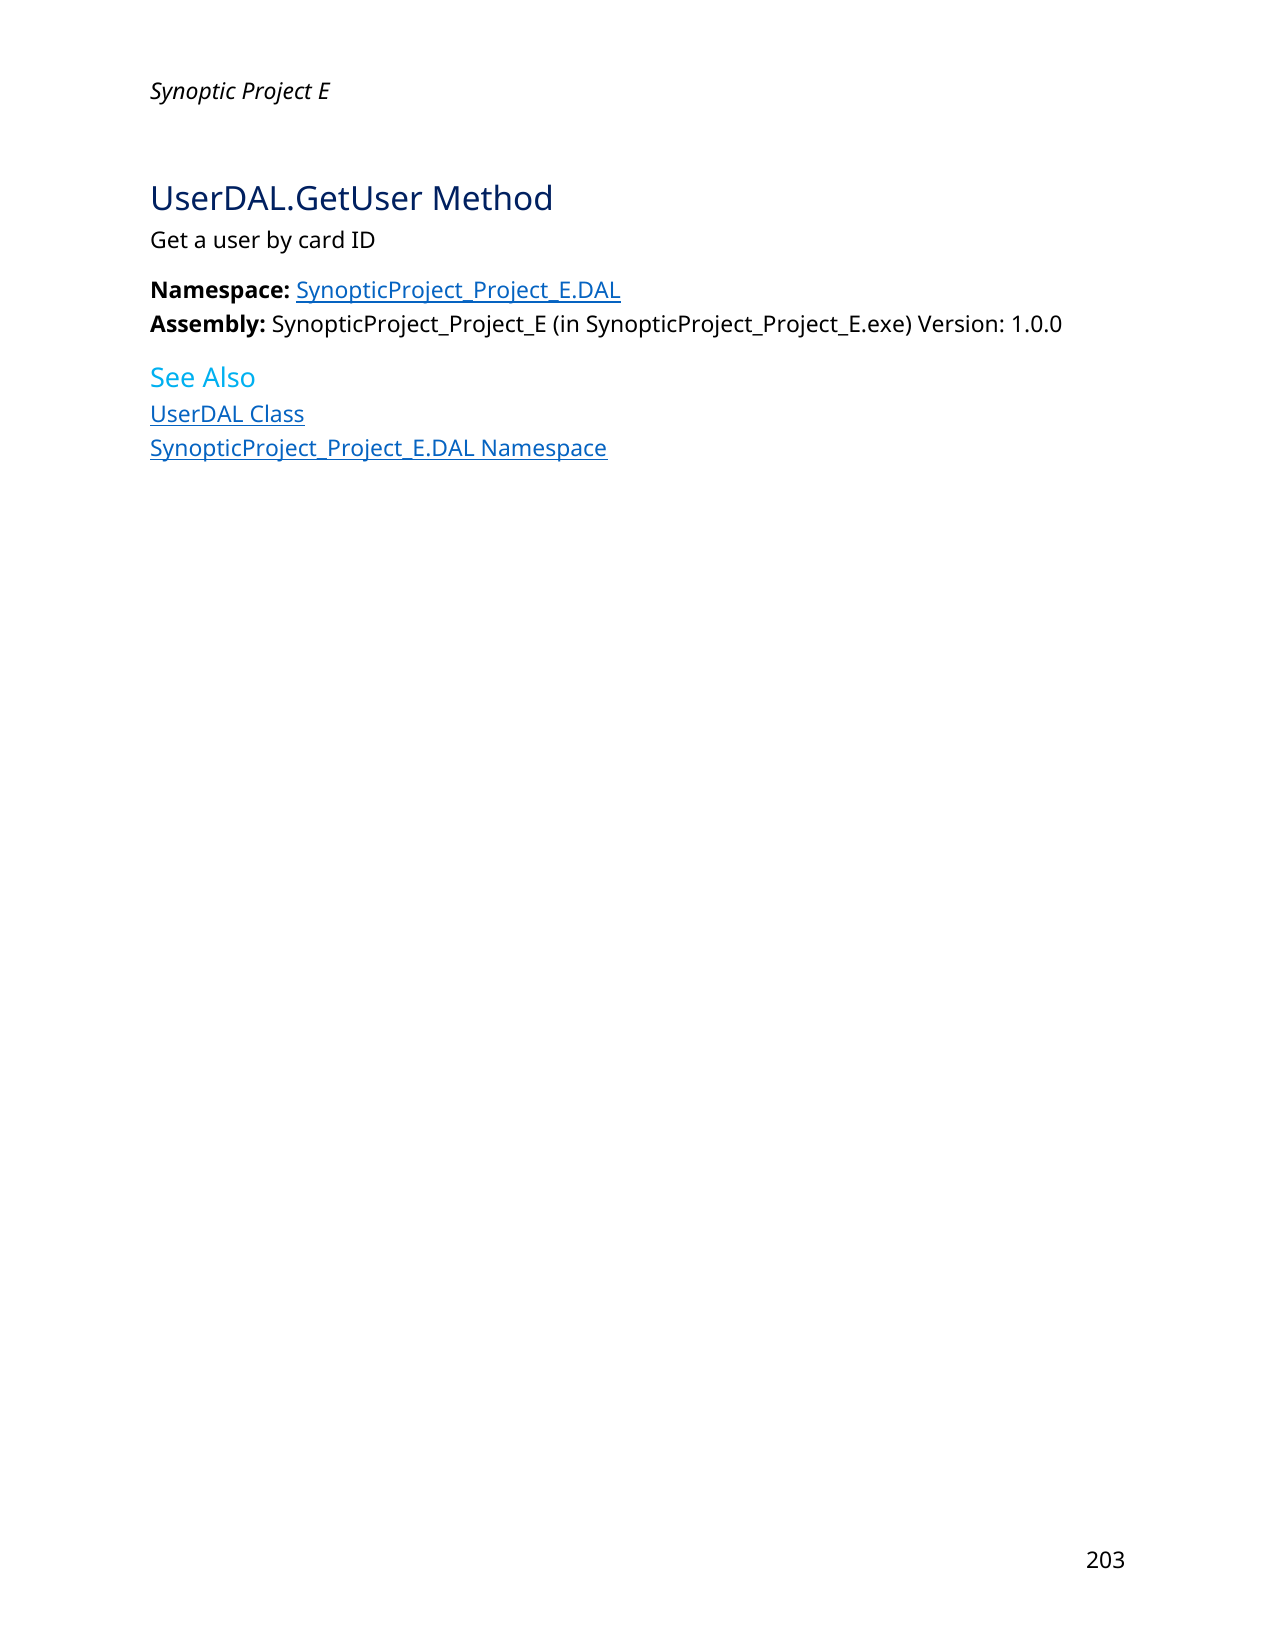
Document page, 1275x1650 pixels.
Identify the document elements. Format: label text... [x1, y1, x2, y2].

subtitle UserDAL.GetUser Method [150, 175, 1125, 220]
text SynopticProject_Project_E.DAL Namespace [150, 432, 1125, 463]
subtitle See Also [150, 358, 1125, 395]
text Get a user by card ID [150, 224, 1125, 255]
text UserDAL Class [150, 398, 1125, 429]
text Namespace: SynopticProject_Project_E.DAL Assembly: SynopticProject_Project_E (in SynopticProject_Project_E.exe) Version: 1.0.0 [150, 274, 1125, 339]
